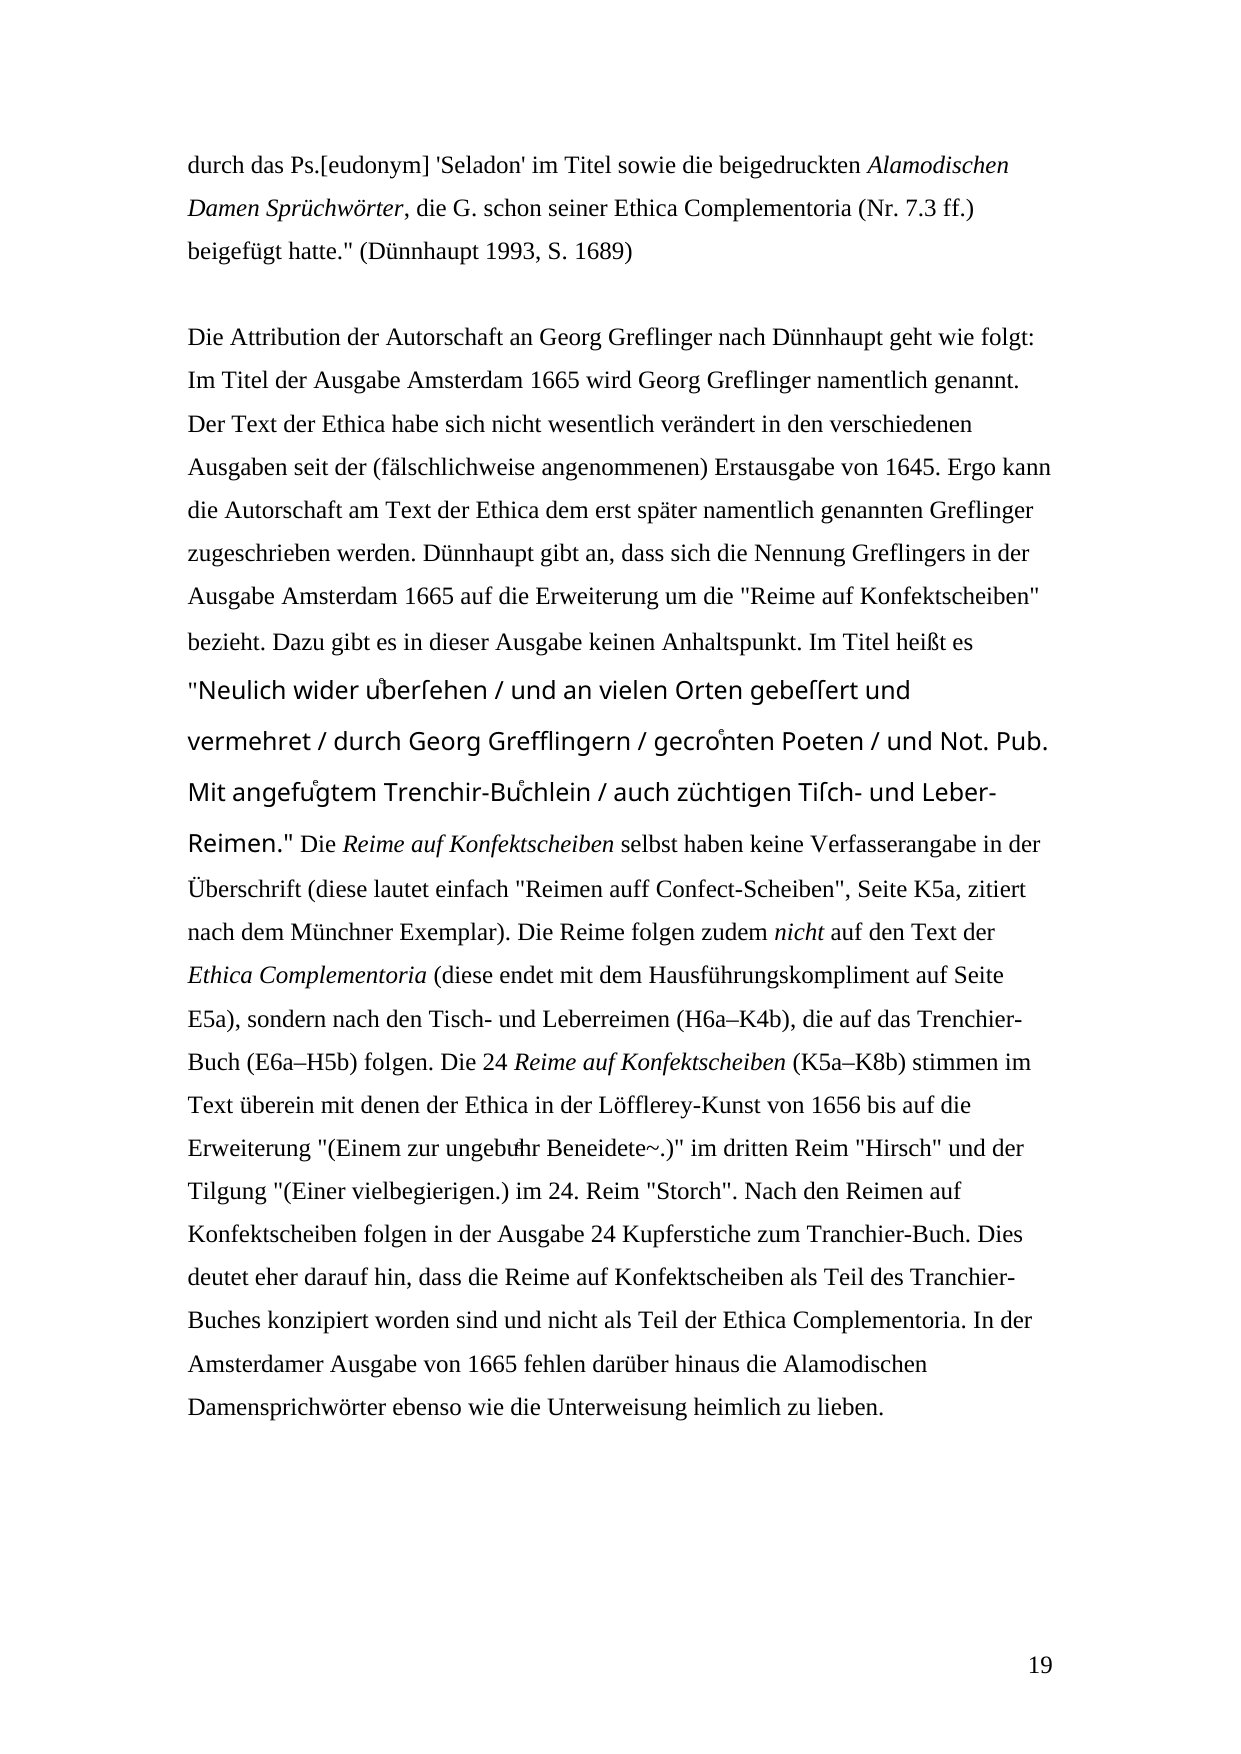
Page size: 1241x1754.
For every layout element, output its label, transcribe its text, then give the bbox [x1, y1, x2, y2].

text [187, 150, 1053, 265]
text Die Attribution der Autorschaft an Georg Greflinger nach Dünnhaupt geht wie folgt: Im Titel der Ausgabe Amsterdam 1665 wird Georg Greflinger namentlich genannt. Der Text der Ethica habe sich nicht wesentlich verändert in den verschiedenen Ausgaben seit der (fälschlichweise angenommenen) Erstausgabe von 1645. Ergo kann die Autorschaft am Text der Ethica dem erst später namentlich genannten Greflinger zugeschrieben werden. Dünnhaupt gibt an, dass sich die Nennung Greflingers in der Ausgabe Amsterdam 1665 auf die Erweiterung um die "Reime auf Konfektscheiben" bezieht. Dazu gibt es in dieser Ausgabe keinen Anhaltspunkt. Im Titel heißt es "Neulich wider uͤberſehen / und an vielen Orten gebeſſert und vermehret / durch Georg Grefflingern / gecroͤnten Poeten / und Not. Pub. Mit angefuͤgtem Trenchir-Buͤchlein / auch züchtigen Tiſch- und Leber-Reimen." Die Reime auf Konfektscheiben selbst haben keine Verfasserangabe in der Überschrift (diese lautet einfach "Reimen auff Confect-Scheiben", Seite K5a, zitiert nach dem Münchner Exemplar). Die Reime folgen zudem nicht auf den Text der Ethica Complementoria (diese endet mit dem Hausführungskompliment auf Seite E5a), sondern nach den Tisch- und Leberreimen (H6a–K4b), die auf das Trenchier-Buch (E6a–H5b) folgen. Die 24 Reime auf Konfektscheiben (K5a–K8b) stimmen im Text überein mit denen der Ethica in der Löfflerey-Kunst von 1656 bis auf die Erweiterung "(Einem zur ungebuͤhr Beneidete~.)" im dritten Reim "Hirsch" und der Tilgung "(Einer vielbegierigen.) im 24. Reim "Storch". Nach den Reimen auf Konfektscheiben folgen in der Ausgabe 24 Kupferstiche zum Tranchier-Buch. Dies deutet eher darauf hin, dass die Reime auf Konfektscheiben als Teil des Tranchier-Buches konzipiert worden sind und nicht als Teil der Ethica Complementoria. In der Amsterdamer Ausgabe von 1665 fehlen darüber hinaus die Alamodischen Damensprichwörter ebenso wie die Unterweisung heimlich zu lieben. [187, 322, 1053, 1421]
